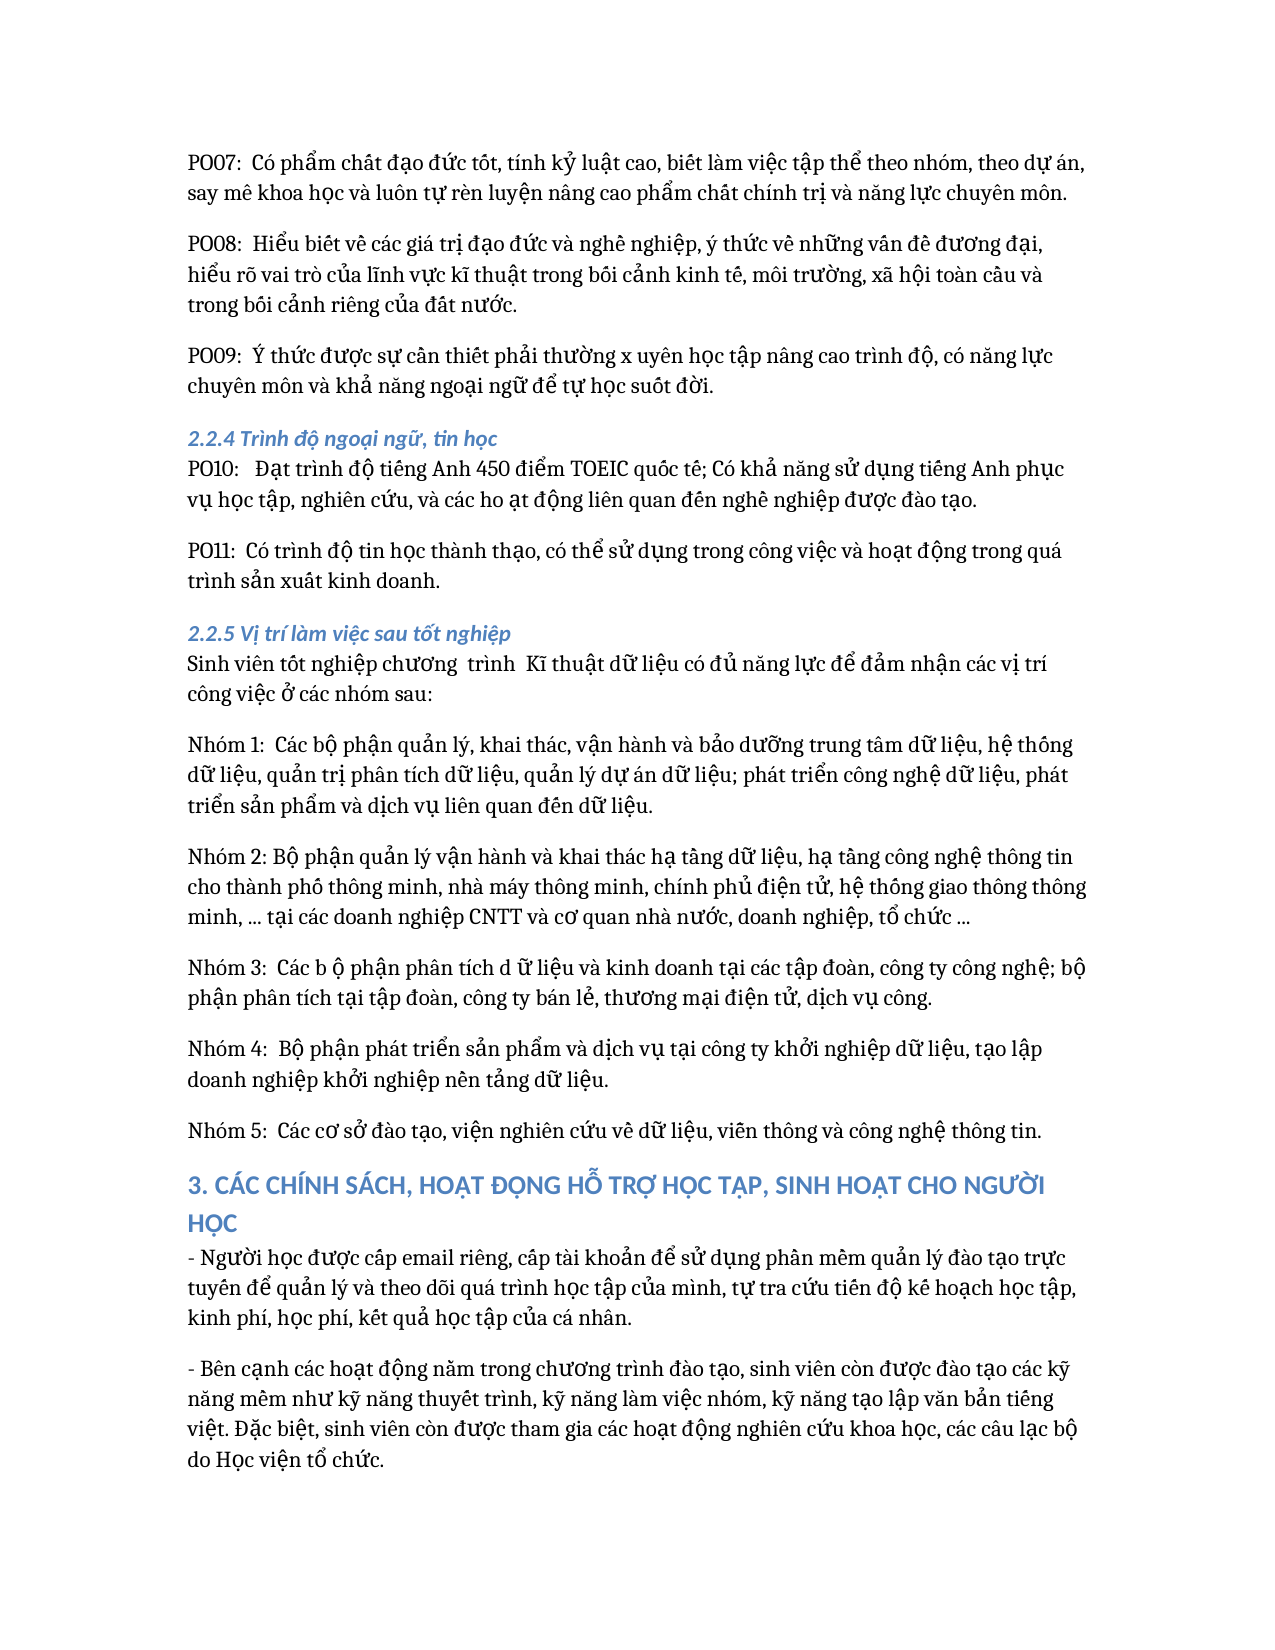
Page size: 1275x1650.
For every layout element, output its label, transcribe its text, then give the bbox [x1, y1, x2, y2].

text PO09: Ý thức được sự cần thiết phải thường x uyên học tập nâng cao trình độ, có năng lực chuyên môn và khả năng ngoại ngữ để tự học suốt đời. [187, 343, 1087, 399]
text PO11: Có trình độ tin học thành thạo, có thể sử dụng trong công việc và hoạt động trong quá trình sản xuất kinh doanh. [187, 537, 1087, 594]
text Nhóm 3: Các b ộ phận phân tích d ữ liệu và kinh doanh tại các tập đoàn, công ty công nghệ; bộ phận phân tích tại tập đoàn, công ty bán lẻ, thương mại điện tử, dịch vụ công. [187, 955, 1087, 1012]
subtitle 2.2.5 Vị trí làm việc sau tốt nghiệp [187, 619, 1087, 647]
text - Người học được cấp email riêng, cấp tài khoản để sử dụng phần mềm quản lý đào tạo trực tuyến để quản lý và theo dõi quá trình học tập của mình, tự tra cứu tiến độ kế hoạch học tập, kinh phí, học phí, kết quả học tập của cá nhân. [187, 1244, 1087, 1331]
subtitle 2.2.4 Trình độ ngoại ngữ, tin học [187, 424, 1087, 452]
text Nhóm 4: Bộ phận phát triển sản phẩm và dịch vụ tại công ty khởi nghiệp dữ liệu, tạo lập doanh nghiệp khởi nghiệp nền tảng dữ liệu. [187, 1036, 1087, 1093]
text Nhóm 5: Các cơ sở đào tạo, viện nghiên cứu về dữ liệu, viễn thông và công nghệ thông tin. [187, 1117, 1087, 1144]
text Nhóm 1: Các bộ phận quản lý, khai thác, vận hành và bảo dưỡng trung tâm dữ liệu, hệ thống dữ liệu, quản trị phân tích dữ liệu, quản lý dự án dữ liệu; phát triển công nghệ dữ liệu, phát triển sản phẩm và dịch vụ liên quan đến dữ liệu. [187, 732, 1087, 819]
text PO07: Có phẩm chất đạo đức tốt, tính kỷ luật cao, biết làm việc tập thể theo nhóm, theo dự án, say mê khoa học và luôn tự rèn luyện nâng cao phẩm chất chính trị và năng lực chuyên môn. [187, 150, 1087, 207]
text PO10: Đạt trình độ tiếng Anh 450 điểm TOEIC quốc tế; Có khả năng sử dụng tiếng Anh phục vụ học tập, nghiên cứu, và các ho ạt động liên quan đến nghề nghiệp được đào tạo. [187, 456, 1087, 513]
subtitle 3. CÁC CHÍNH SÁCH, HOẠT ĐỘNG HỖ TRỢ HỌC TẬP, SINH HOẠT CHO NGƯỜI HỌC [187, 1168, 1087, 1239]
text Nhóm 2: Bộ phận quản lý vận hành và khai thác hạ tầng dữ liệu, hạ tầng công nghệ thông tin cho thành phố thông minh, nhà máy thông minh, chính phủ điện tử, hệ thống giao thông thông minh, ... tại các doanh nghiệp CNTT và cơ quan nhà nước, doanh nghiệp, tổ chức ... [187, 843, 1087, 930]
text PO08: Hiểu biết về các giá trị đạo đức và nghề nghiệp, ý thức về những vấn đề đương đại, hiểu rõ vai trò của lĩnh vực kĩ thuật trong bối cảnh kinh tế, môi trường, xã hội toàn cầu và trong bối cảnh riêng của đất nước. [187, 231, 1087, 318]
text - Bên cạnh các hoạt động nằm trong chương trình đào tạo, sinh viên còn được đào tạo các kỹ năng mềm như kỹ năng thuyết trình, kỹ năng làm việc nhóm, kỹ năng tạo lập văn bản tiếng việt. Đặc biệt, sinh viên còn được tham gia các hoạt động nghiên cứu khoa học, các câu lạc bộ do Học viện tổ chức. [187, 1356, 1087, 1473]
text Sinh viên tốt nghiệp chương trình Kĩ thuật dữ liệu có đủ năng lực để đảm nhận các vị trí công việc ở các nhóm sau: [187, 651, 1087, 707]
